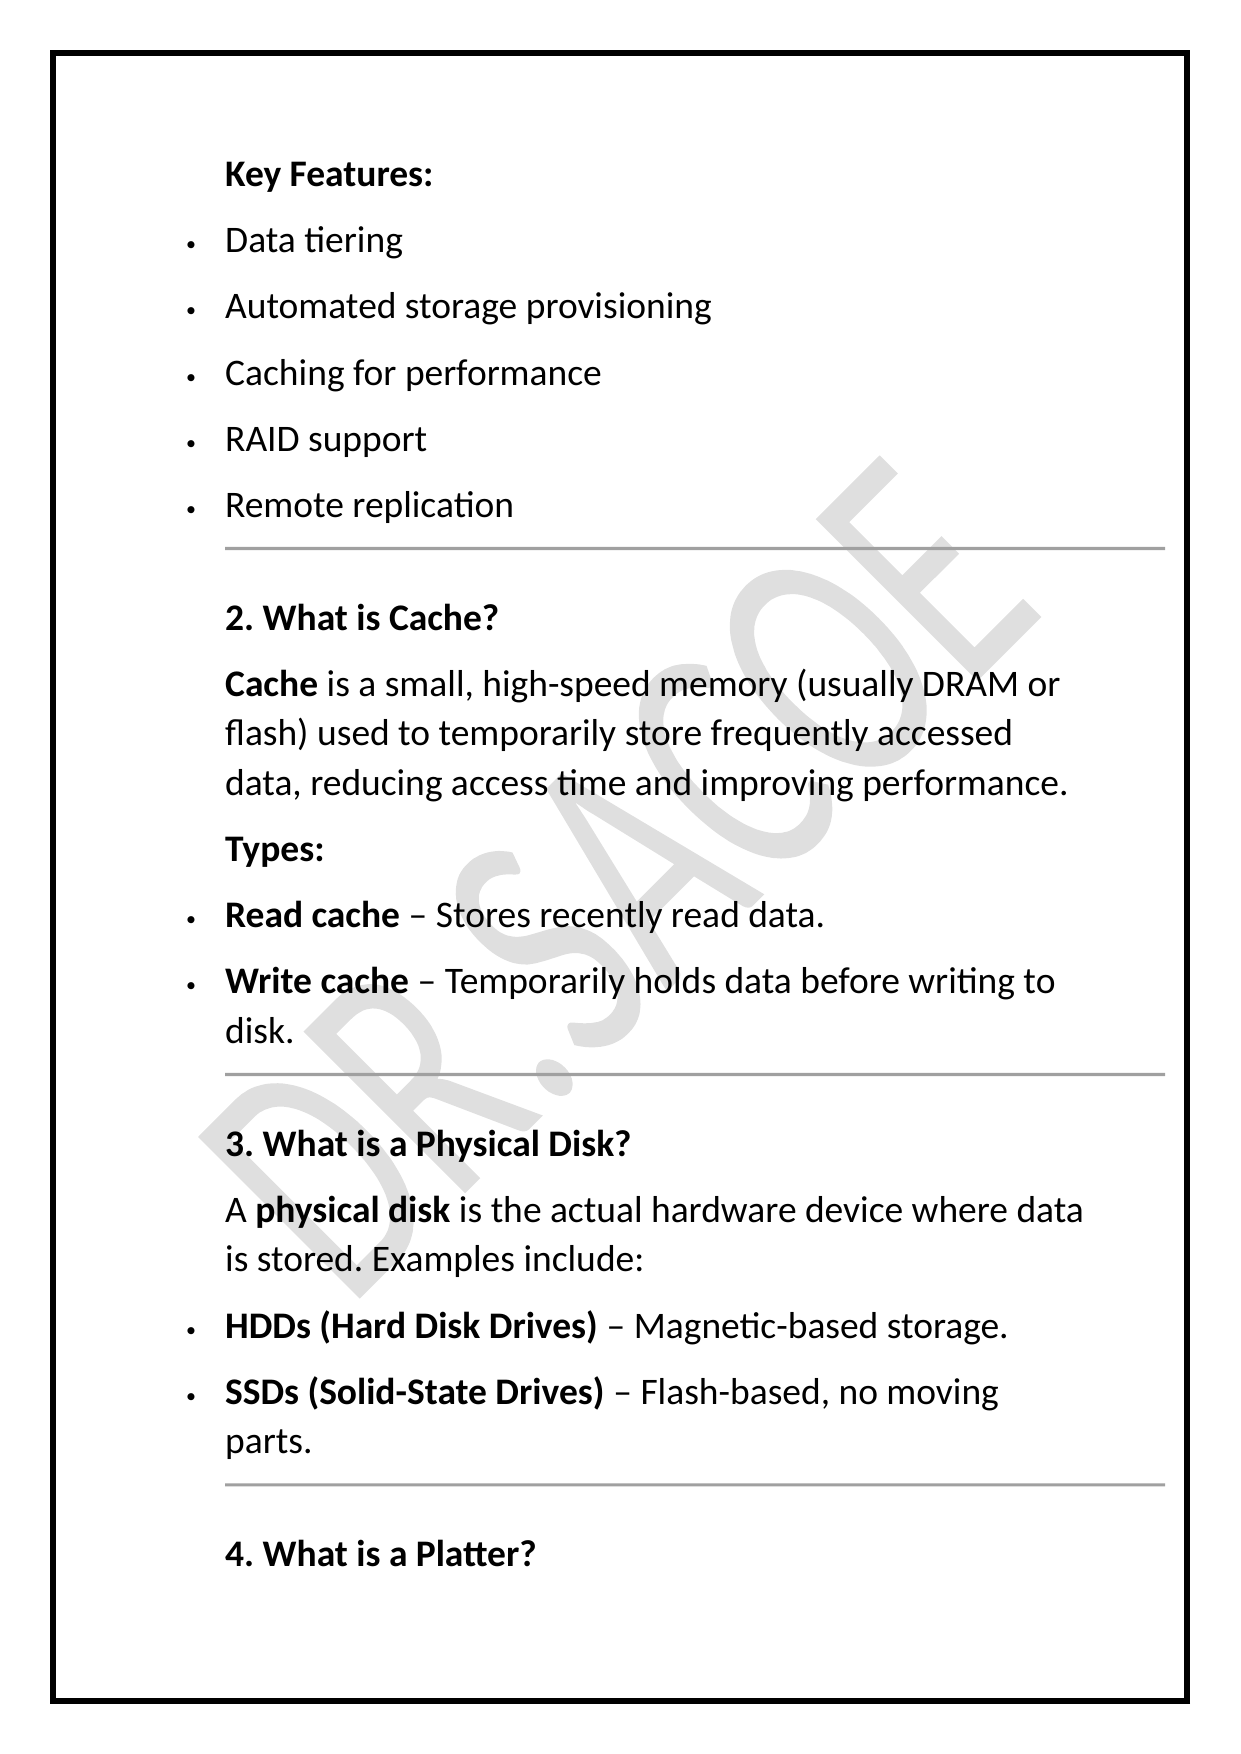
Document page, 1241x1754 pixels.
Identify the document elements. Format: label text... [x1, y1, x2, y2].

text Types: [225, 825, 1090, 871]
text Cache is a small, high-speed memory (usually DRAM or flash) used to temporarily store frequently accessed data, reducing access time and improving performance. [225, 660, 1090, 805]
list SSDs (Solid-State Drives) – Flash-based, no moving parts. [187, 1368, 1090, 1463]
text Key Features: [225, 150, 1090, 196]
text 3. What is a Physical Disk? [225, 1120, 1090, 1166]
text A physical disk is the actual hardware device where data is stored. Examples include: [225, 1186, 1090, 1281]
list HDDs (Hard Disk Drives) – Magnetic-based storage. [187, 1302, 1090, 1347]
list Data tiering [187, 216, 1090, 262]
list Automated storage provisioning [187, 282, 1090, 328]
list Remote replication [187, 481, 1090, 527]
list Write cache – Temporarily holds data before writing to disk. [187, 957, 1090, 1053]
list Read cache – Stores recently read data. [187, 891, 1090, 937]
list Caching for performance [187, 348, 1090, 394]
text 2. What is Cache? [225, 594, 1090, 639]
list RAID support [187, 414, 1090, 460]
text 4. What is a Platter? [225, 1530, 1090, 1576]
